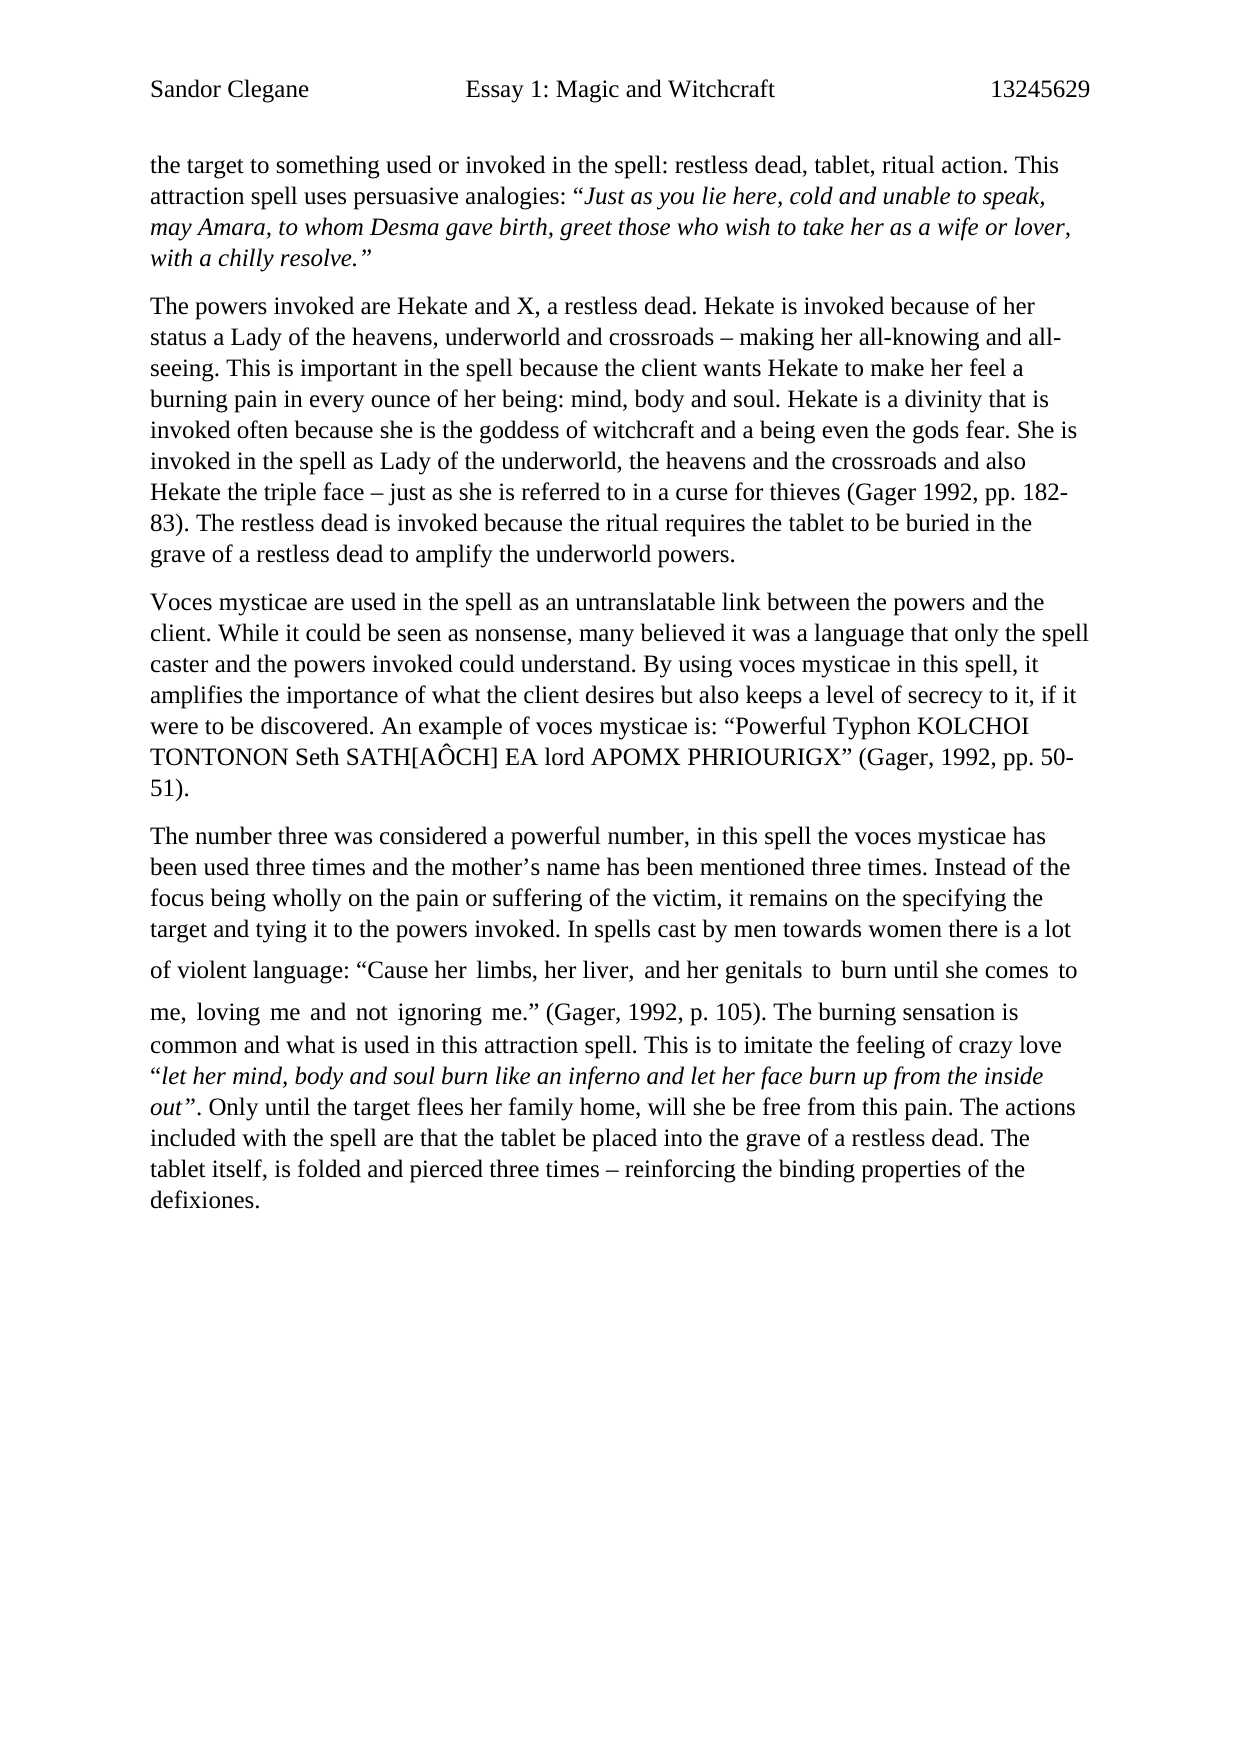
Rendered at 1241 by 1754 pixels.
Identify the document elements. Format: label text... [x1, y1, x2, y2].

text The powers invoked are Hekate and X, a restless dead. Hekate is invoked because of her status a Lady of the heavens, underworld and crossroads – making her all-knowing and all-seeing. This is important in the spell because the client wants Hekate to make her feel a burning pain in every ounce of her being: mind, body and soul. Hekate is a divinity that is invoked often because she is the goddess of witchcraft and a being even the gods fear. She is invoked in the spell as Lady of the underworld, the heavens and the crossroads and also Hekate the triple face – just as she is referred to in a curse for thieves (Gager 1992, pp. 182-83). The restless dead is invoked because the ritual requires the tablet to be buried in the grave of a restless dead to amplify the underworld powers. [150, 291, 1090, 568]
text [150, 150, 1090, 272]
text Voces mysticae are used in the spell as an untranslatable link between the powers and the client. While it could be seen as nonsense, many believed it was a language that only the spell caster and the powers invoked could understand. By using voces mysticae in this spell, it amplifies the importance of what the client desires but also keeps a level of secrecy to it, if it were to be discovered. An example of voces mysticae is: “Powerful Typhon KOLCHOI TONTONON Seth SATH[AÔCH] EA lord APOMX PHRIOURIGX” (Gager, 1992, pp. 50-51). [150, 587, 1090, 802]
text The number three was considered a powerful number, in this spell the voces mysticae has been used three times and the mother’s name has been mentioned three times. Instead of the focus being wholly on the pain or suffering of the victim, it remains on the specifying the target and tying it to the powers invoked. In spells cast by men towards women there is a lot of violent language: “Cause her limbs, her liver, and her genitals to burn until she comes to me, loving me and not ignoring me.” (Gager, 1992, p. 105). The burning sensation is common and what is used in this attraction spell. This is to imitate the feeling of crazy love “let her mind, body and soul burn like an inferno and let her face burn up from the inside out”. Only until the target flees her family home, will she be free from this pain. The actions included with the spell are that the tablet be placed into the grave of a restless dead. The tablet itself, is folded and pierced three times – reinforcing the binding properties of the defixiones. [150, 821, 1090, 1214]
